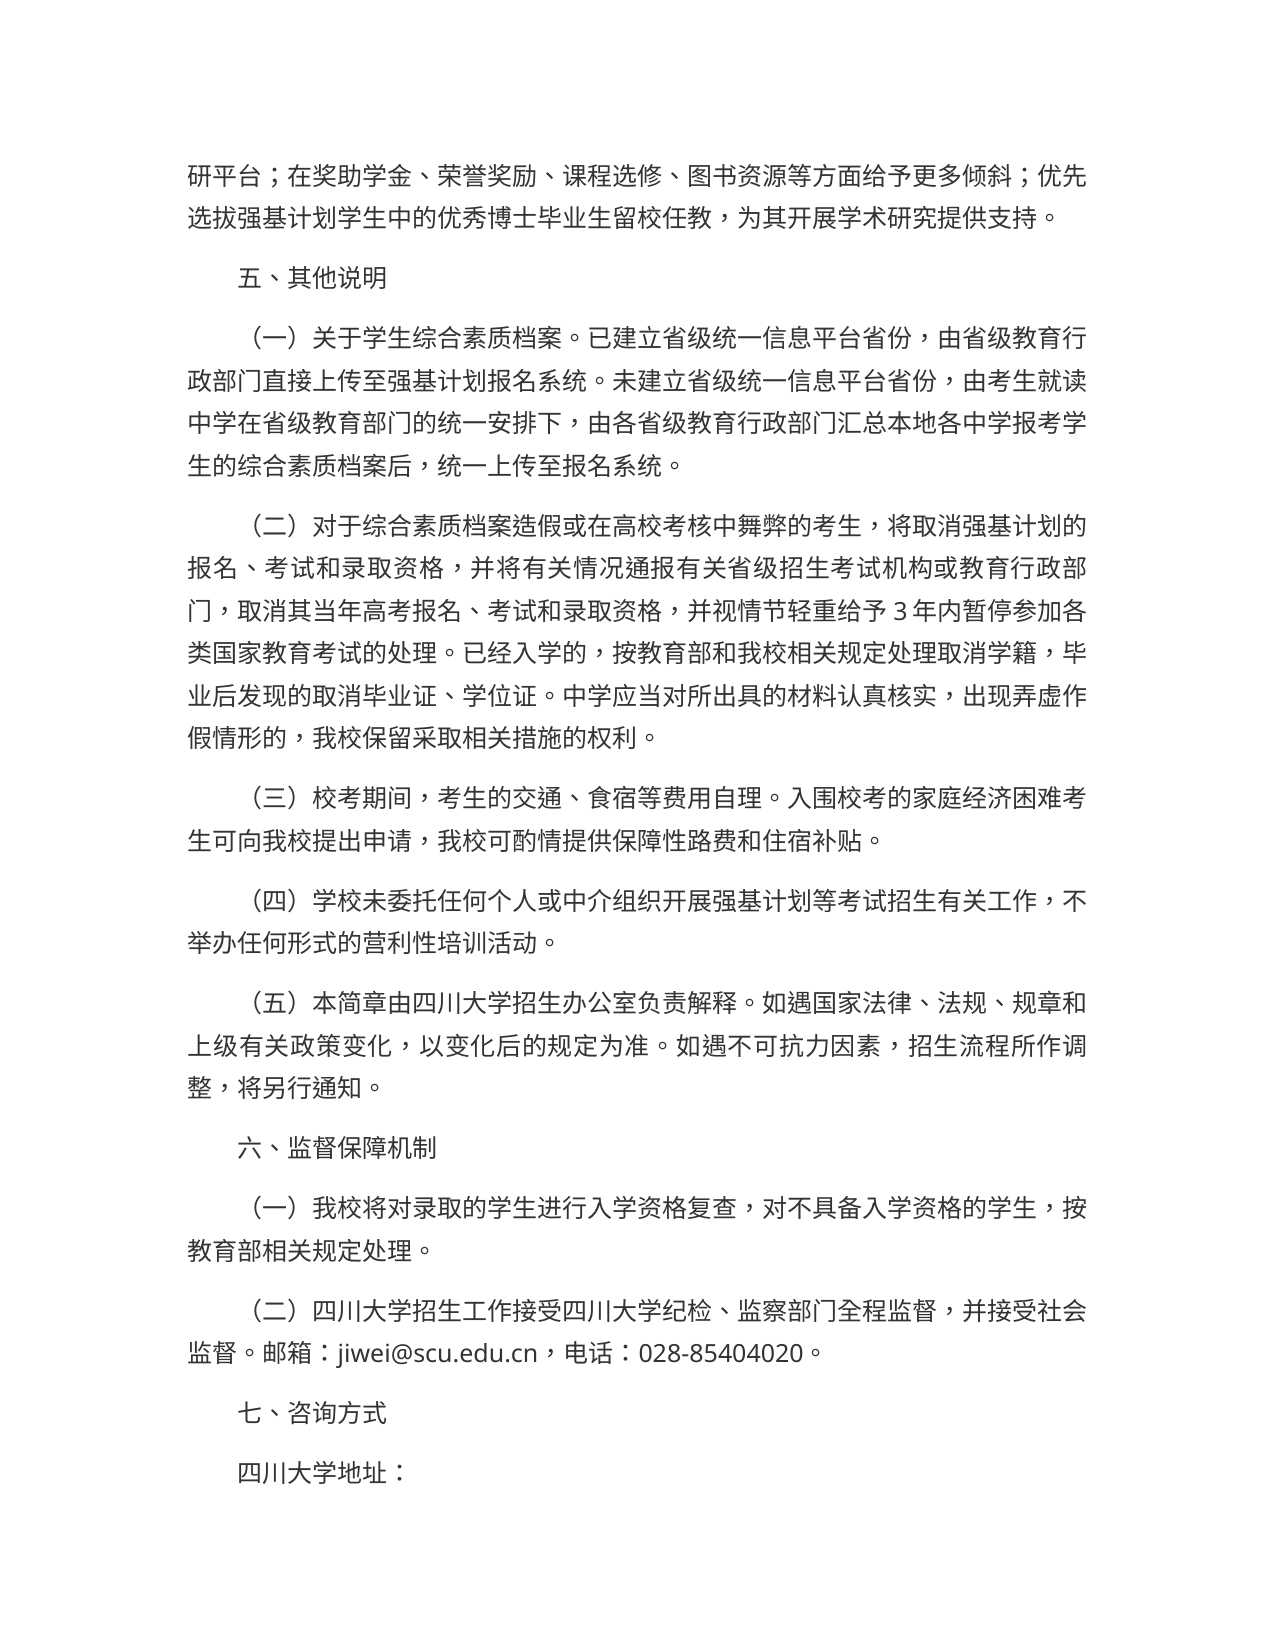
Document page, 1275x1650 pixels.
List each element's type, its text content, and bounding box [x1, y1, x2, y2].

text （二）对于综合素质档案造假或在高校考核中舞弊的考生，将取消强基计划的报名、考试和录取资格，并将有关情况通报有关省级招生考试机构或教育行政部门，取消其当年高考报名、考试和录取资格，并视情节轻重给予3年内暂停参加各类国家教育考试的处理。已经入学的，按教育部和我校相关规定处理取消学籍，毕业后发现的取消毕业证、学位证。中学应当对所出具的材料认真核实，出现弄虚作假情形的，我校保留采取相关措施的权利。 [187, 500, 1087, 755]
text 五、其他说明 [187, 252, 1087, 295]
text （四）学校未委托任何个人或中介组织开展强基计划等考试招生有关工作，不举办任何形式的营利性培训活动。 [187, 875, 1087, 960]
text 六、监督保障机制 [187, 1122, 1087, 1165]
text （一）关于学生综合素质档案。已建立省级统一信息平台省份，由省级教育行政部门直接上传至强基计划报名系统。未建立省级统一信息平台省份，由考生就读中学在省级教育部门的统一安排下，由各省级教育行政部门汇总本地各中学报考学生的综合素质档案后，统一上传至报名系统。 [187, 312, 1087, 482]
text （二）四川大学招生工作接受四川大学纪检、监察部门全程监督，并接受社会监督。邮箱：jiwei@scu.edu.cn，电话：028-85404020。 [187, 1285, 1087, 1370]
text （一）我校将对录取的学生进行入学资格复查，对不具备入学资格的学生，按教育部相关规定处理。 [187, 1182, 1087, 1267]
text （五）本简章由四川大学招生办公室负责解释。如遇国家法律、法规、规章和上级有关政策变化，以变化后的规定为准。如遇不可抗力因素，招生流程所作调整，将另行通知。 [187, 977, 1087, 1105]
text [187, 150, 1087, 235]
text 四川大学地址： [187, 1447, 1087, 1490]
text （三）校考期间，考生的交通、食宿等费用自理。入围校考的家庭经济困难考生可向我校提出申请，我校可酌情提供保障性路费和住宿补贴。 [187, 772, 1087, 857]
text 七、咨询方式 [187, 1387, 1087, 1430]
